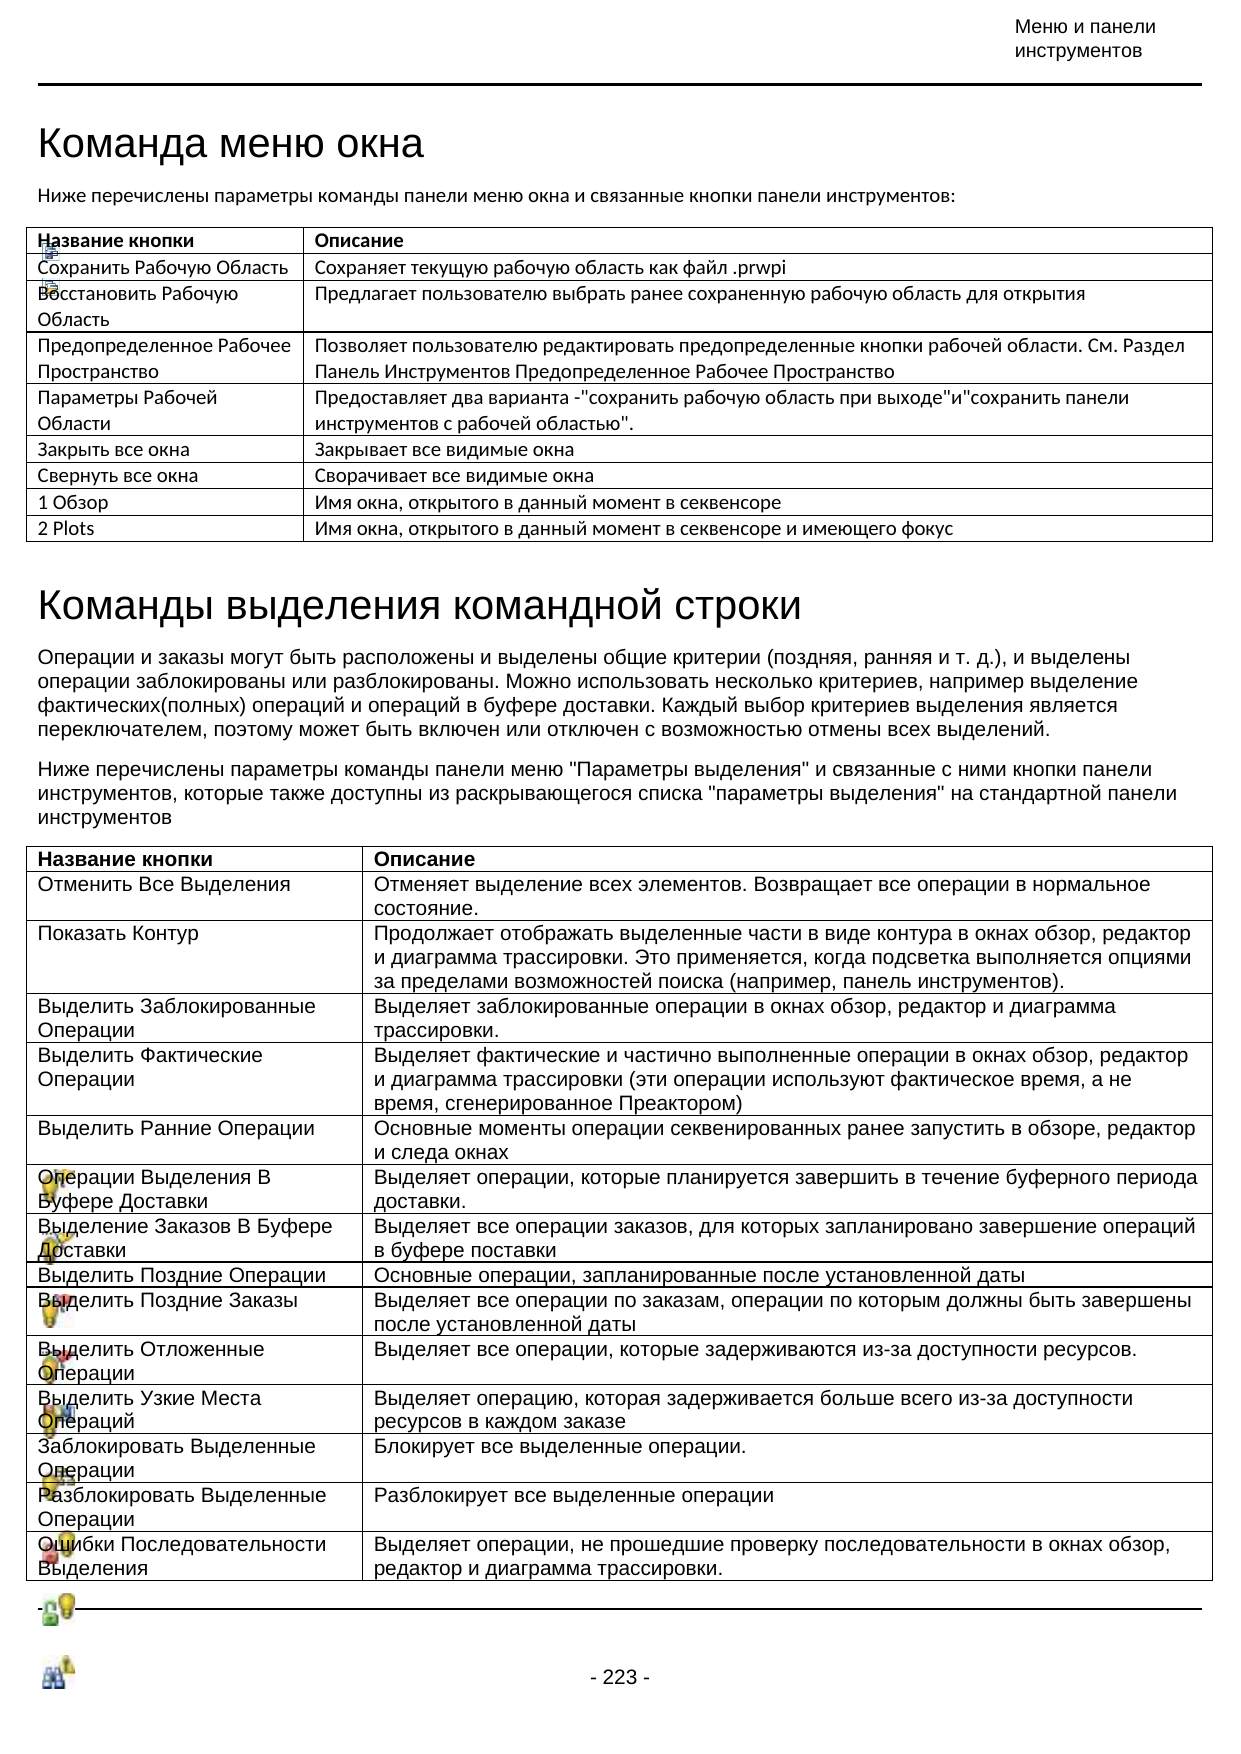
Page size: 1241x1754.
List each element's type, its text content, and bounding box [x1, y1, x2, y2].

text Меню и панели инструментов [1014, 15, 1202, 62]
table_cell Имя окна, открытого в данный момент в секвенсоре и имеющего фокус [304, 516, 1212, 541]
table_cell Выделить Узкие Места Операций [27, 1385, 362, 1433]
text - 223 - [37, 1664, 1202, 1688]
table_cell Выделить Фактические Операции [27, 1043, 362, 1114]
table_cell Выделяет операции, которые планируется завершить в течение буферного периода доставки. [363, 1165, 1212, 1212]
table_cell Разблокировать Выделенные Операции [27, 1483, 362, 1531]
table_cell Выделяет все операции заказов, для которых запланировано завершение операций в буфере поставки [363, 1214, 1212, 1261]
text Команда меню окна [37, 118, 1202, 166]
text Ниже перечислены параметры команды панели меню окна и связанные кнопки панели инструментов: [37, 182, 1202, 208]
table_cell Выделить Поздние Заказы [27, 1288, 362, 1335]
text Команды выделения командной строки [37, 580, 1202, 628]
table_cell Предоставляет два варианта -"сохранить рабочую область при выходе"и"сохранить панели инструментов с рабочей областью". [304, 384, 1212, 435]
table_cell Выделение Заказов В Буфере Доставки [27, 1214, 362, 1261]
table_cell Закрывает все видимые окна [304, 436, 1212, 462]
table_cell Свернуть все окна [27, 463, 303, 488]
table_header Название кнопки [27, 847, 362, 871]
table_header Название кнопки [27, 228, 303, 253]
table_cell Имя окна, открытого в данный момент в секвенсоре [304, 489, 1212, 514]
table_cell Основные моменты операции секвенированных ранее запустить в обзоре, редактор и следа окнах [363, 1116, 1212, 1163]
table_cell Выделить Ранние Операции [27, 1116, 362, 1163]
table_cell Заблокировать Выделенные Операции [27, 1434, 362, 1482]
table_cell 1 Обзор [27, 489, 303, 514]
table_cell Сворачивает все видимые окна [304, 463, 1212, 488]
table_cell Показать Контур [27, 921, 362, 993]
table_cell 2 Plots [27, 516, 303, 541]
text Ниже перечислены параметры команды панели меню "Параметры выделения" и связанные с ними кнопки панели инструментов, которые также доступны из раскрывающегося списка "параметры выделения" на стандартной панели инструментов [37, 757, 1202, 829]
table_cell Основные операции, запланированные после установленной даты [363, 1263, 1212, 1286]
table_cell Параметры Рабочей Области [27, 384, 303, 435]
table_cell Позволяет пользователю редактировать предопределенные кнопки рабочей области. См. Раздел Панель Инструментов Предопределенное Рабочее Пространство [304, 333, 1212, 383]
table_cell Операции Выделения В Буфере Доставки [27, 1165, 362, 1212]
table_cell Предопределенное Рабочее Пространство [27, 333, 303, 383]
table_cell Выделяет операции, не прошедшие проверку последовательности в окнах обзор, редактор и диаграмма трассировки. [363, 1532, 1212, 1580]
table_cell Сохранить Рабочую Область [27, 254, 303, 279]
table_cell Разблокирует все выделенные операции [363, 1483, 1212, 1531]
table_cell Выделяет все операции, которые задерживаются из-за доступности ресурсов. [363, 1336, 1212, 1384]
table_cell Продолжает отображать выделенные части в виде контура в окнах обзор, редактор и диаграмма трассировки. Это применяется, когда подсветка выполняется опциями за пределами возможностей поиска (например, панель инструментов). [363, 921, 1212, 993]
table_cell Выделить Поздние Операции [27, 1263, 362, 1286]
table_cell Выделяет все операции по заказам, операции по которым должны быть завершены после установленной даты [363, 1288, 1212, 1335]
table_cell Отменяет выделение всех элементов. Возвращает все операции в нормальное состояние. [363, 872, 1212, 920]
picture [42, 1655, 75, 1664]
table_cell Ошибки Последовательности Выделения [27, 1532, 362, 1580]
table_cell Выделяет фактические и частично выполненные операции в окнах обзор, редактор и диаграмма трассировки (эти операции используют фактическое время, а не время, сгенерированное Преактором) [363, 1043, 1212, 1114]
table_header Описание [363, 847, 1212, 871]
table_cell Блокирует все выделенные операции. [363, 1434, 1212, 1482]
table_cell Предлагает пользователю выбрать ранее сохраненную рабочую область для открытия [304, 281, 1212, 331]
table_cell Отменить Все Выделения [27, 872, 362, 920]
picture [42, 1593, 75, 1626]
table_cell Выделяет заблокированные операции в окнах обзор, редактор и диаграмма трассировки. [363, 994, 1212, 1042]
table_header Описание [304, 228, 1212, 253]
table_cell Выделяет операцию, которая задерживается больше всего из-за доступности ресурсов в каждом заказе [363, 1385, 1212, 1433]
table_cell Сохраняет текущую рабочую область как файл .prwpi [304, 254, 1212, 279]
table_cell Восстановить Рабочую Область [27, 281, 303, 331]
table_cell Выделить Отложенные Операции [27, 1336, 362, 1384]
text Операции и заказы могут быть расположены и выделены общие критерии (поздняя, ранняя и т. д.), и выделены операции заблокированы или разблокированы. Можно использовать несколько критериев, например выделение фактических(полных) операций и операций в буфере доставки. Каждый выбор критериев выделения является переключателем, поэтому может быть включен или отключен с возможностью отмены всех выделений. [37, 645, 1202, 741]
table_cell Выделить Заблокированные Операции [27, 994, 362, 1042]
table_cell Закрыть все окна [27, 436, 303, 462]
